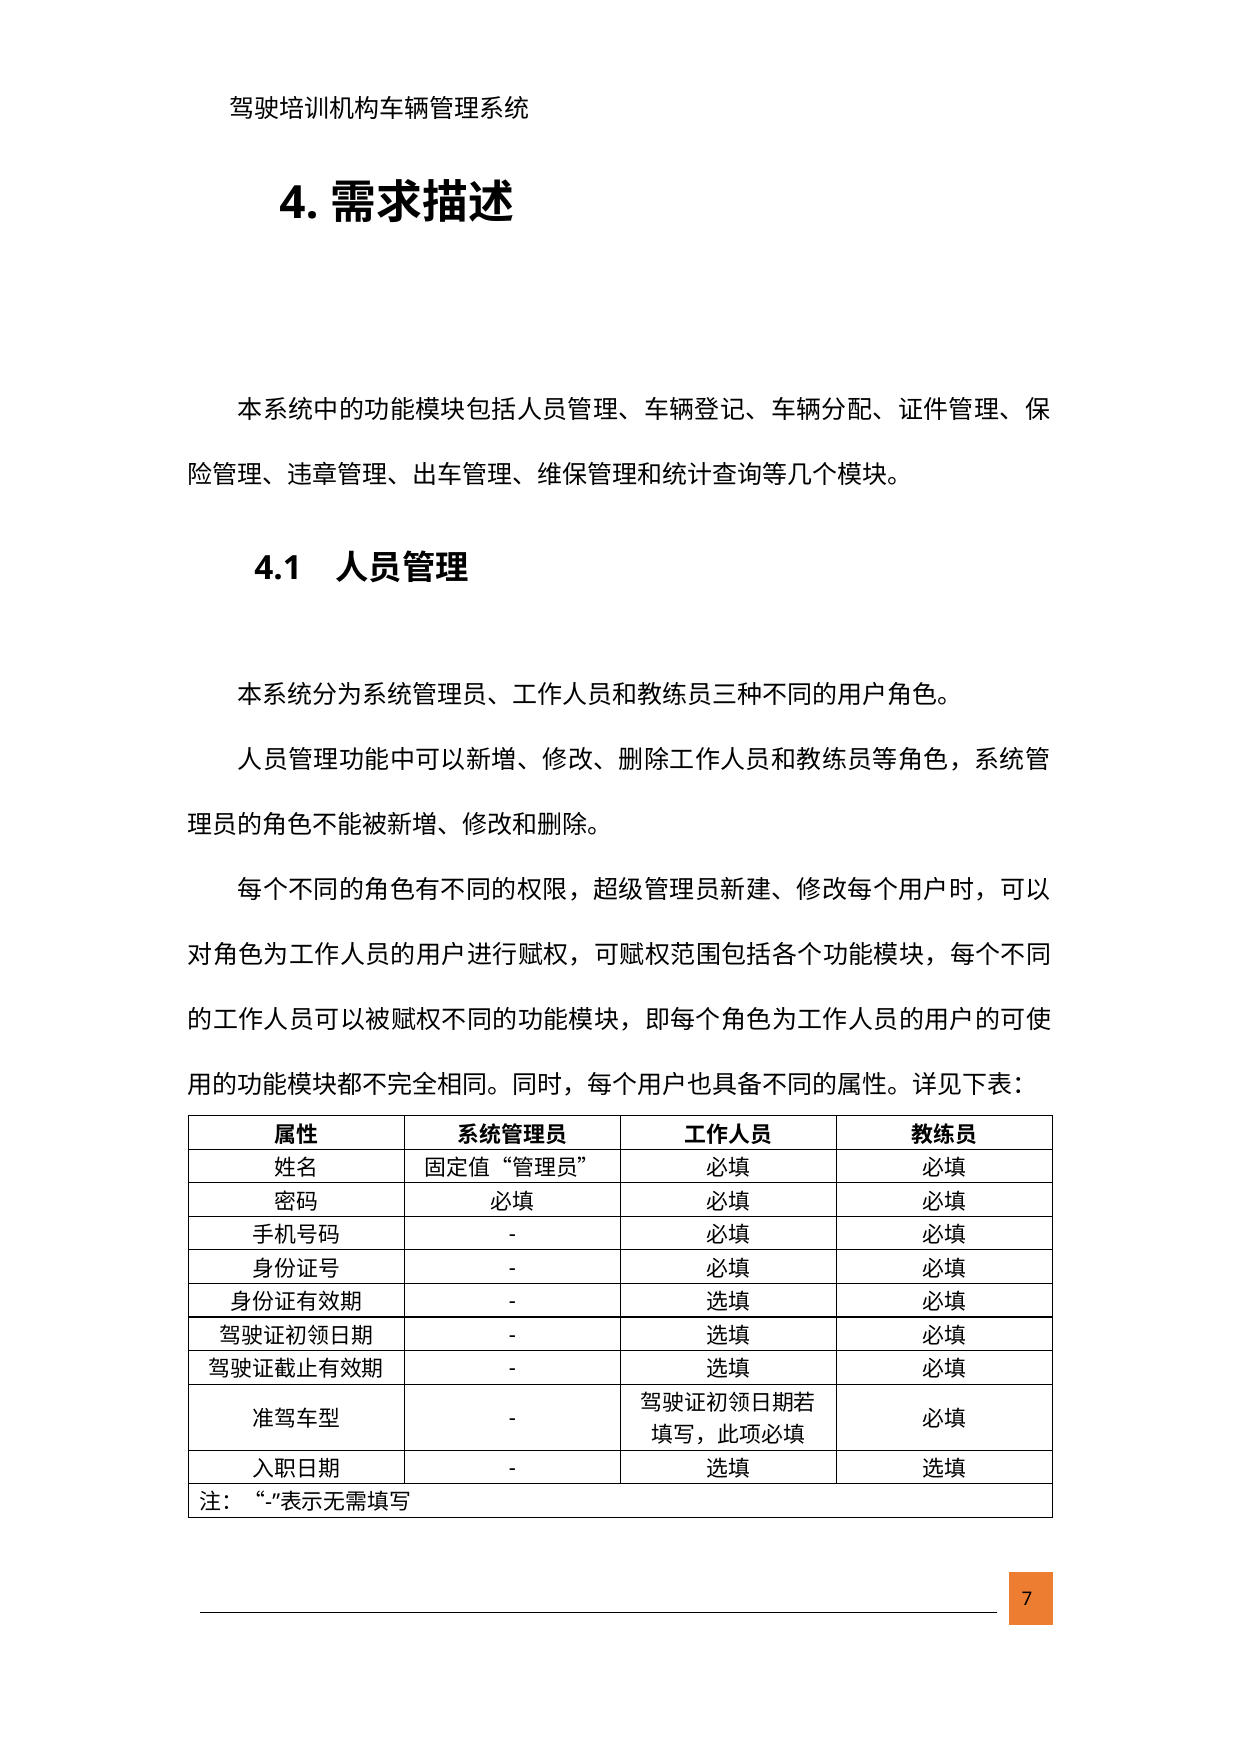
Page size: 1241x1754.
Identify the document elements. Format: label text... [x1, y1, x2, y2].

table_cell 必填 [837, 1385, 1052, 1449]
table_cell 必填 [837, 1318, 1052, 1350]
table_cell - [405, 1250, 620, 1283]
table_cell 必填 [837, 1351, 1052, 1383]
table_cell 驾驶证初领日期 [189, 1318, 404, 1350]
text 本系统中的功能模块包括人员管理、车辆登记、车辆分配、证件管理、保险管理、违章管理、出车管理、维保管理和统计查询等几个模块。 [187, 376, 1053, 506]
table_cell 必填 [837, 1250, 1052, 1283]
table_header 工作人员 [621, 1116, 836, 1149]
text 本系统分为系统管理员、工作人员和教练员三种不同的用户角色。 [187, 660, 1053, 725]
table_cell 选填 [621, 1451, 836, 1483]
text 每个不同的角色有不同的权限，超级管理员新建、修改每个用户时，可以对角色为工作人员的用户进行赋权，可赋权范围包括各个功能模块，每个不同的工作人员可以被赋权不同的功能模块，即每个角色为工作人员的用户的可使用的功能模块都不完全相同。同时，每个用户也具备不同的属性。详见下表： [187, 855, 1053, 1115]
table_header 教练员 [837, 1116, 1052, 1149]
table_cell 身份证号 [189, 1250, 404, 1283]
table_cell 入职日期 [189, 1451, 404, 1483]
table_cell 必填 [621, 1183, 836, 1216]
table_cell 准驾车型 [189, 1385, 404, 1449]
table_cell 必填 [837, 1217, 1052, 1249]
table_header 系统管理员 [405, 1116, 620, 1149]
table_cell 选填 [621, 1318, 836, 1350]
table_cell - [405, 1217, 620, 1249]
subtitle 4. 需求描述 [187, 150, 1053, 247]
table_cell - [405, 1351, 620, 1383]
table_cell 必填 [621, 1217, 836, 1249]
table_header 属性 [189, 1116, 404, 1149]
table_cell 固定值“管理员” [405, 1150, 620, 1182]
table_cell 必填 [621, 1150, 836, 1182]
table_cell 驾驶证初领日期若填写，此项必填 [621, 1385, 836, 1449]
table_cell 驾驶证截止有效期 [189, 1351, 404, 1383]
table_cell 密码 [189, 1183, 404, 1216]
table_cell - [405, 1451, 620, 1483]
table_cell - [405, 1385, 620, 1449]
table_cell - [405, 1318, 620, 1350]
table_cell 选填 [837, 1451, 1052, 1483]
table_cell 姓名 [189, 1150, 404, 1182]
table_cell 选填 [621, 1284, 836, 1316]
table_cell 必填 [837, 1284, 1052, 1316]
table_cell 必填 [405, 1183, 620, 1216]
table_cell 注：“-”表示无需填写 [189, 1484, 1052, 1517]
table_cell 选填 [621, 1351, 836, 1383]
table_cell 必填 [621, 1250, 836, 1283]
table_cell 手机号码 [189, 1217, 404, 1249]
table_cell 必填 [837, 1183, 1052, 1216]
table_cell - [405, 1284, 620, 1316]
table_cell 身份证有效期 [189, 1284, 404, 1316]
subtitle 4.1 人员管理 [187, 533, 1053, 598]
table_cell 必填 [837, 1150, 1052, 1182]
text 人员管理功能中可以新増、修改、删除工作人员和教练员等角色，系统管理员的角色不能被新増、修改和删除。 [187, 725, 1053, 855]
